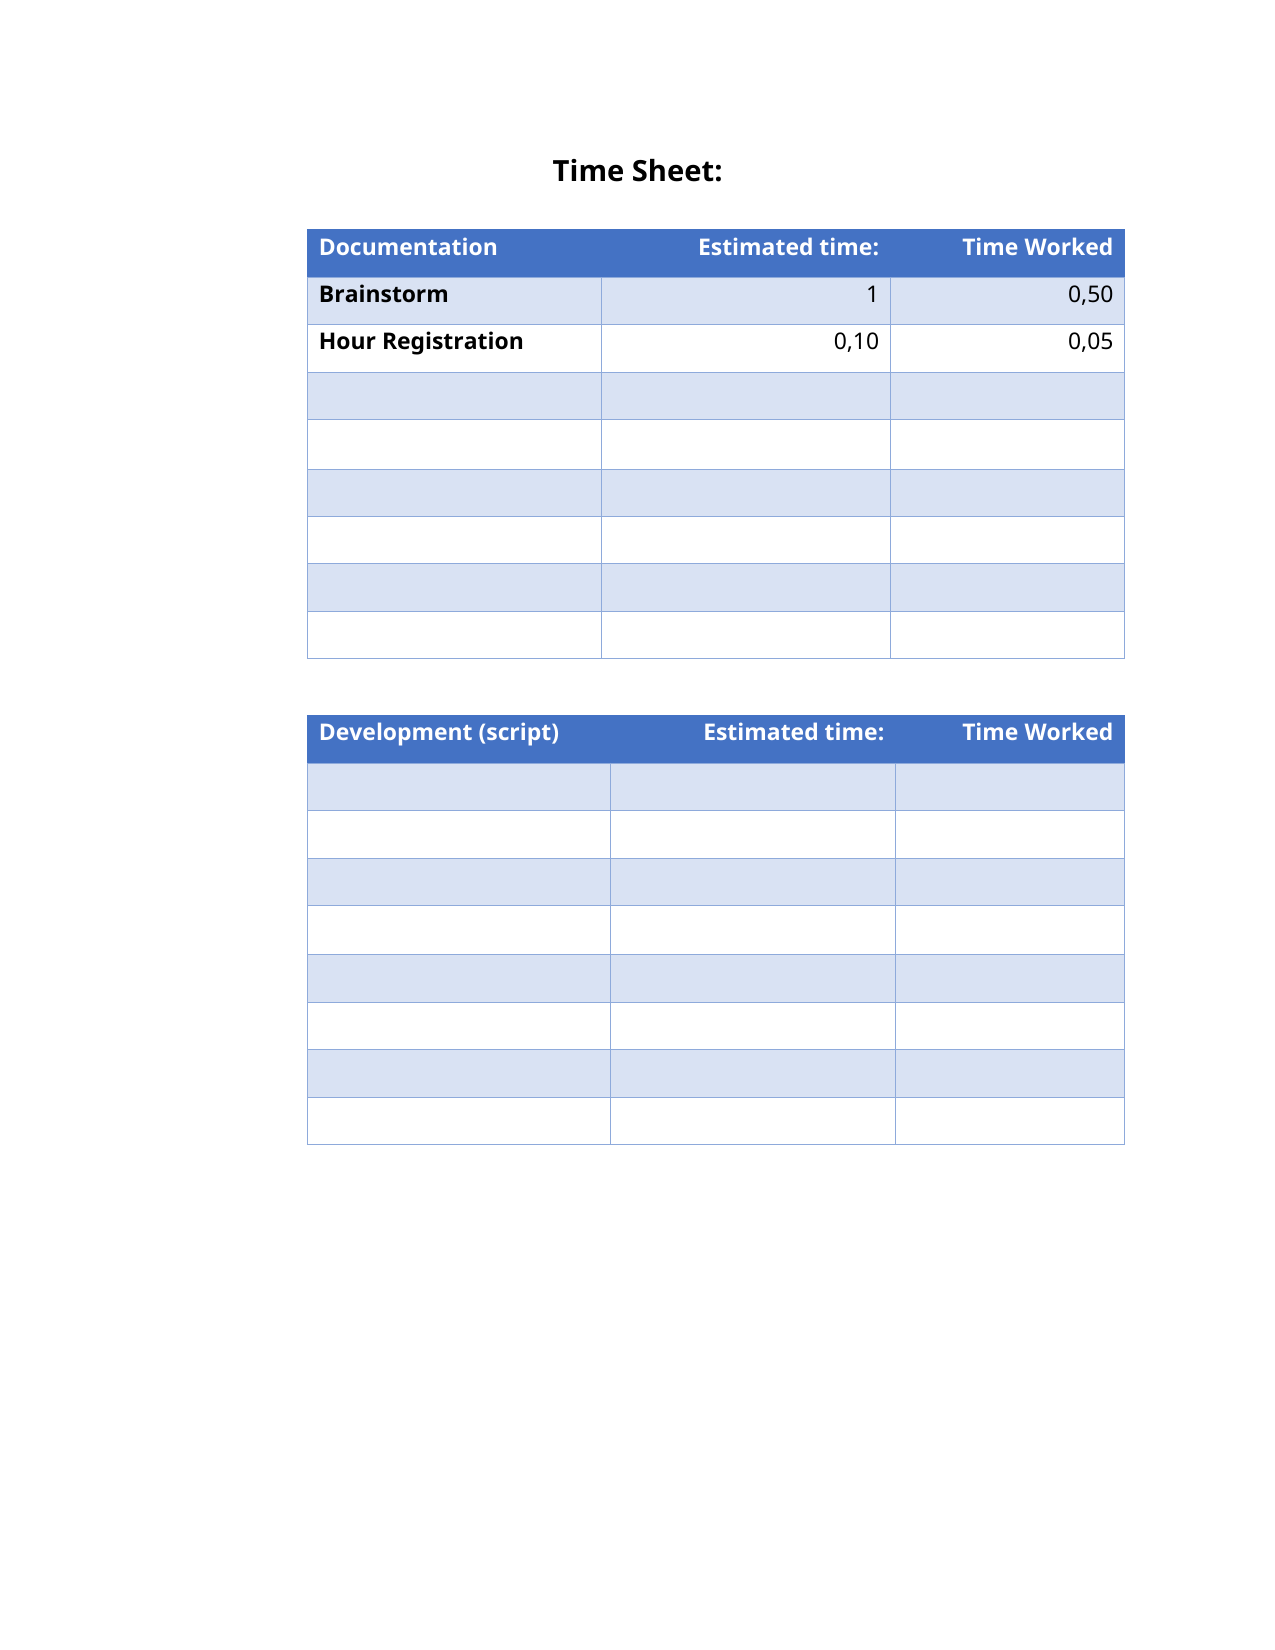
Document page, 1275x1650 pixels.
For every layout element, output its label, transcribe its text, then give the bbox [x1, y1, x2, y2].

table_cell [308, 470, 601, 516]
table_cell [308, 955, 610, 1002]
table_cell [602, 470, 890, 516]
table_cell [611, 764, 895, 810]
table_cell [308, 764, 610, 810]
table_cell [891, 420, 1124, 468]
table_header Time Worked [891, 230, 1124, 277]
table_cell Brainstorm [308, 278, 601, 324]
table_cell [896, 859, 1124, 905]
table_cell [308, 1098, 610, 1144]
table_cell [308, 373, 601, 419]
table_cell [611, 1098, 895, 1144]
table_header Development (script) [308, 716, 610, 763]
table_cell 0,05 [891, 325, 1124, 372]
table_cell [602, 612, 890, 658]
table_cell [308, 564, 601, 611]
table_header Estimated time: [602, 230, 890, 277]
table_cell [308, 517, 601, 563]
table_cell [602, 517, 890, 563]
table_cell [896, 906, 1124, 954]
table_header Time Worked [896, 716, 1124, 763]
table_cell [611, 906, 895, 954]
table_cell [611, 859, 895, 905]
table_cell [308, 859, 610, 905]
table_cell Hour Registration [308, 325, 601, 372]
table_cell 0,50 [891, 278, 1124, 324]
text Time Sheet: [150, 150, 1125, 190]
table_cell [611, 1003, 895, 1049]
table_cell [611, 811, 895, 857]
table_header Estimated time: [611, 716, 895, 763]
table_cell [611, 955, 895, 1002]
table_cell [602, 373, 890, 419]
table_cell [308, 1050, 610, 1097]
table_cell [891, 517, 1124, 563]
table_cell [896, 955, 1124, 1002]
table_cell [602, 420, 890, 468]
table_cell [308, 420, 601, 468]
table_cell [896, 1098, 1124, 1144]
table_cell [896, 811, 1124, 857]
table_cell [308, 1003, 610, 1049]
table_cell 1 [602, 278, 890, 324]
table_cell 0,10 [602, 325, 890, 372]
table_cell [891, 470, 1124, 516]
table_cell [896, 1050, 1124, 1097]
table_cell [308, 811, 610, 857]
table_cell [896, 764, 1124, 810]
table_header Documentation [308, 230, 601, 277]
table_cell [891, 564, 1124, 611]
table_cell [611, 1050, 895, 1097]
table_cell [891, 612, 1124, 658]
table_cell [896, 1003, 1124, 1049]
table_cell [308, 612, 601, 658]
table_cell [891, 373, 1124, 419]
table_cell [308, 906, 610, 954]
table_cell [602, 564, 890, 611]
